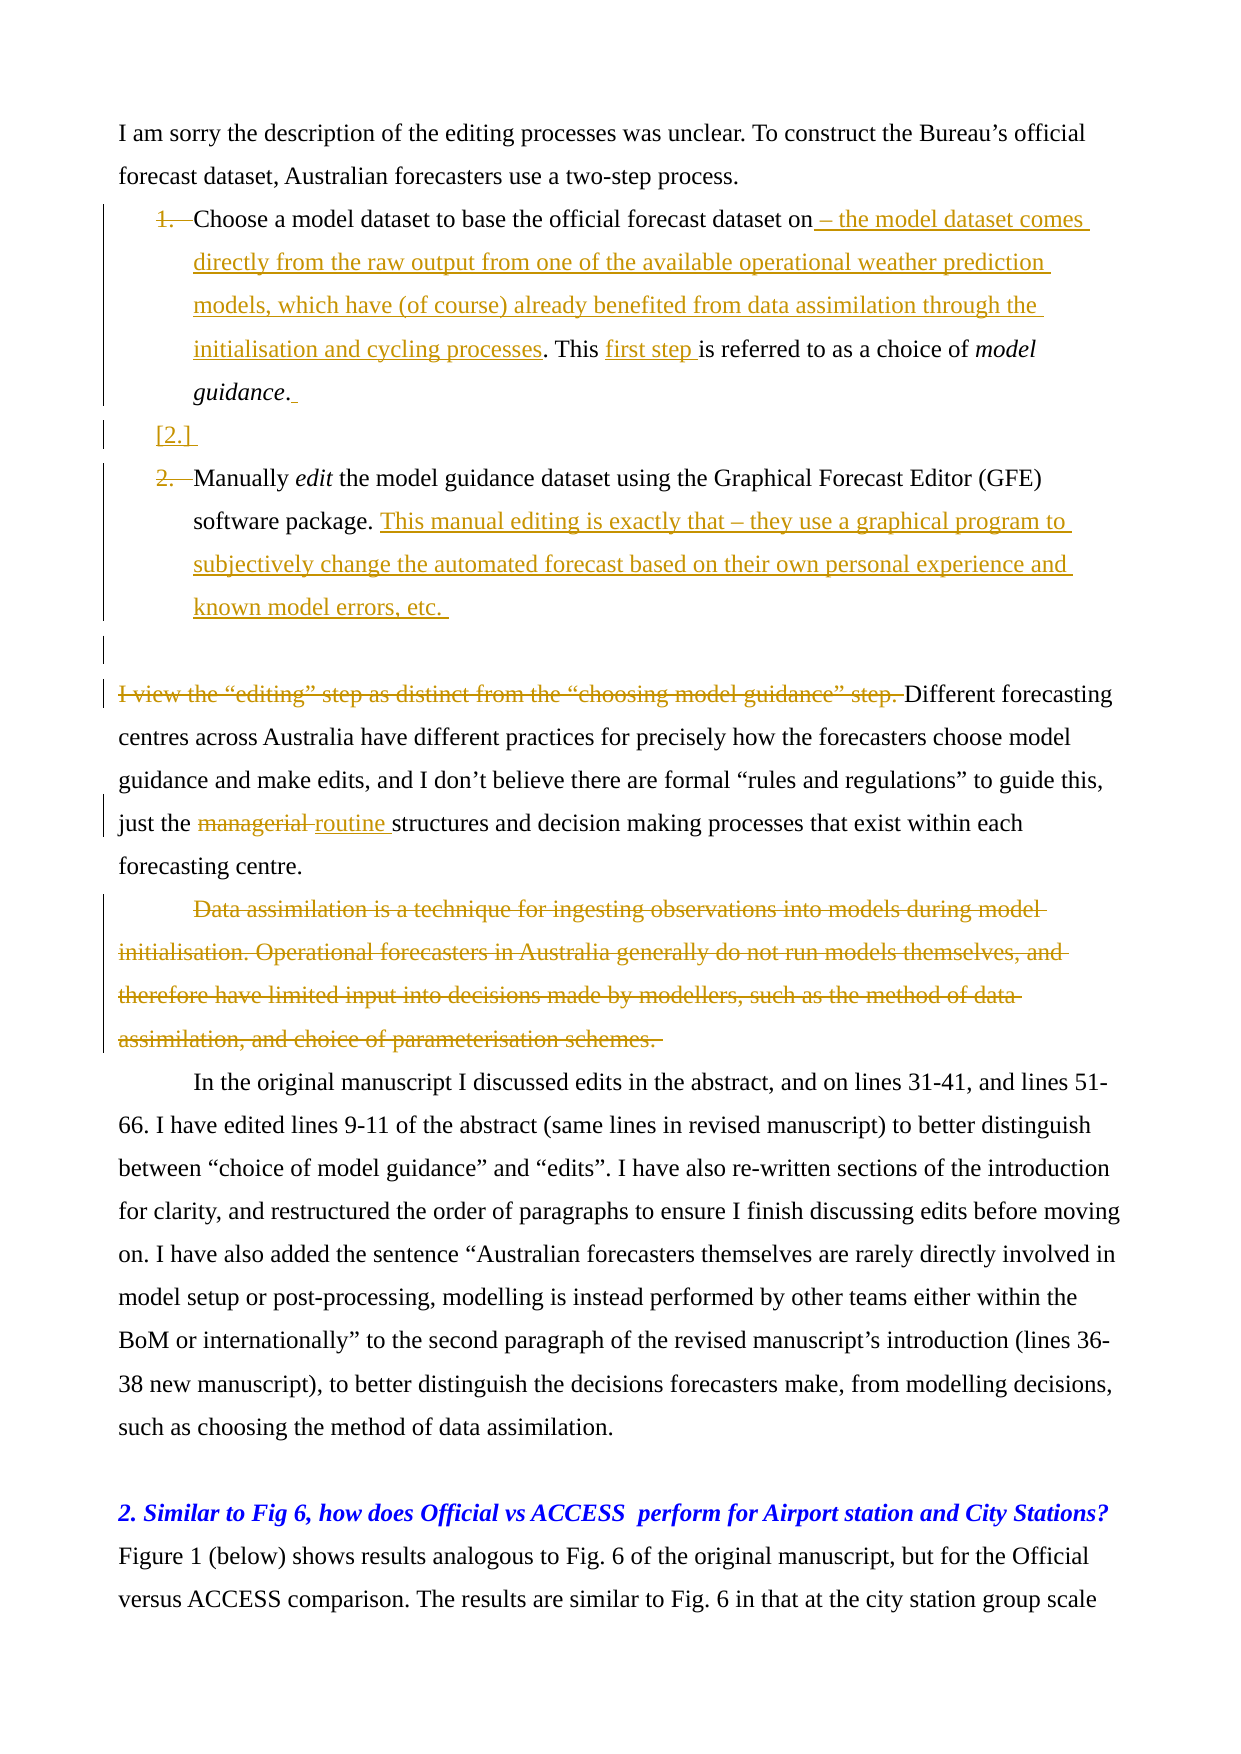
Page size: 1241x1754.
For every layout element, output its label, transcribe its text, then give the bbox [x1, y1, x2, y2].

text I am sorry the description of the editing processes was unclear. To construct the Bureau’s official forecast dataset, Australian forecasters use a two-step process. [118, 118, 1122, 190]
text 2. Similar to Fig 6, how does Official vs ACCESS perform for Airport station and City Stations? [118, 1498, 1122, 1527]
list Choose a model dataset to base the official forecast dataset on. This is referred to as a choice of model guidance. [156, 204, 1122, 406]
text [118, 1541, 1122, 1613]
list Manually edit the model guidance dataset using the Graphical Forecast Editor (GFE) software package. [156, 463, 1122, 621]
text Different forecasting centres across Australia have different practices for precisely how the forecasters choose model guidance and make edits, and I don’t believe there are formal “rules and regulations” to guide this, just the structures and decision making processes that exist within each forecasting centre. [118, 679, 1122, 880]
text In the original manuscript I discussed edits in the abstract, and on lines 31-41, and lines 51-66. I have edited lines 9-11 of the abstract (same lines in revised manuscript) to better distinguish between “choice of model guidance” and “edits”. I have also re-written sections of the introduction for clarity, and restructured the order of paragraphs to ensure I finish discussing edits before moving on. I have also added the sentence “Australian forecasters themselves are rarely directly involved in model setup or post-processing, modelling is instead performed by other teams either within the BoM or internationally” to the second paragraph of the revised manuscript’s introduction (lines 36-38 new manuscript), to better distinguish the decisions forecasters make, from modelling decisions, such as choosing the method of data assimilation. [118, 1067, 1122, 1441]
